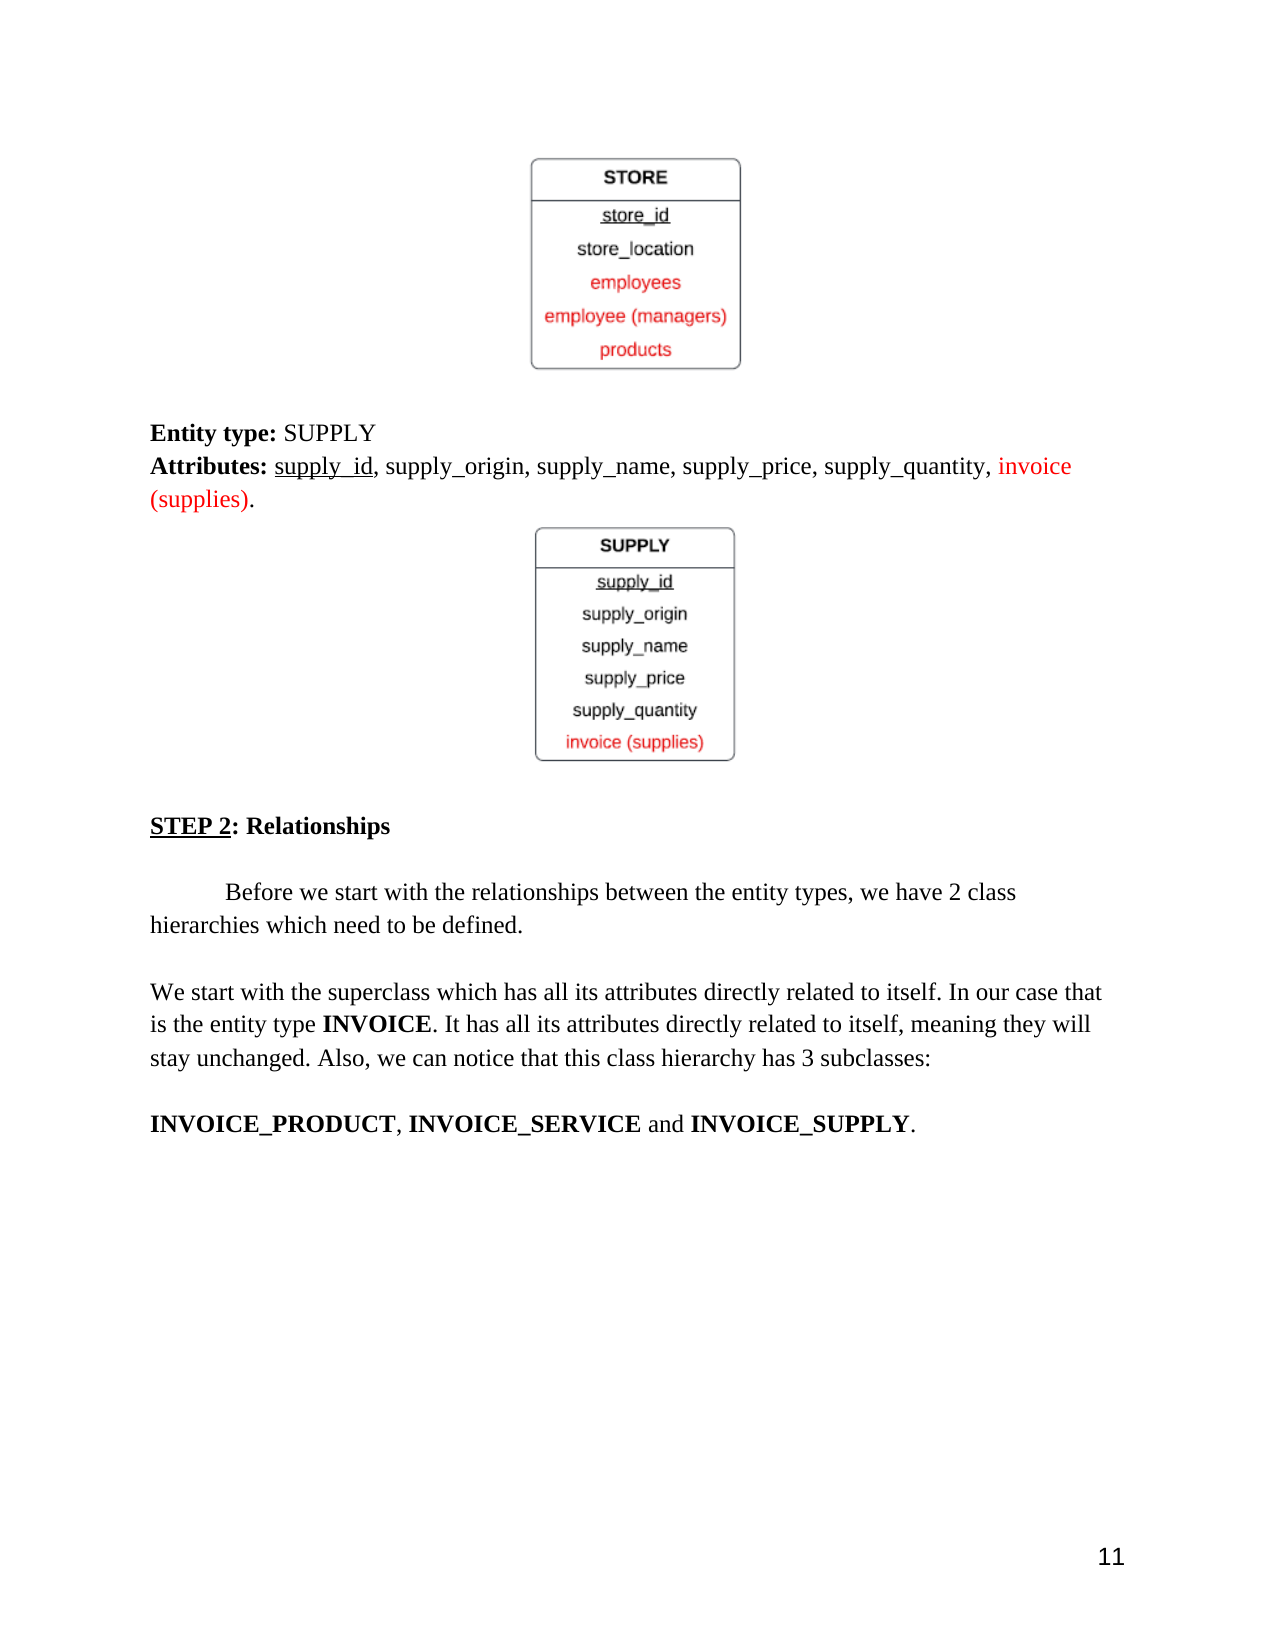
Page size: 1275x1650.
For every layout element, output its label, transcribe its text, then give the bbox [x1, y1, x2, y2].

text Entity type: SUPPLY [150, 418, 1125, 446]
picture [524, 516, 751, 775]
text STEP 2: Relationships [150, 811, 1125, 840]
text We start with the superclass which has all its attributes directly related to itself. In our case that is the entity type INVOICE. It has all its attributes directly related to itself, meaning they will stay unchanged. Also, we can notice that this class hierarchy has 3 subclasses: [150, 977, 1125, 1071]
text INVOICE_PRODUCT, INVOICE_SERVICE and INVOICE_SUPPLY. [150, 1109, 1125, 1137]
text Before we start with the relationships between the entity types, we have 2 class hierarchies which need to be defined. [150, 877, 1125, 939]
text Attributes: supply_id, supply_origin, supply_name, supply_price, supply_quantity, invoice (supplies). [150, 451, 1125, 512]
picture [526, 150, 749, 381]
